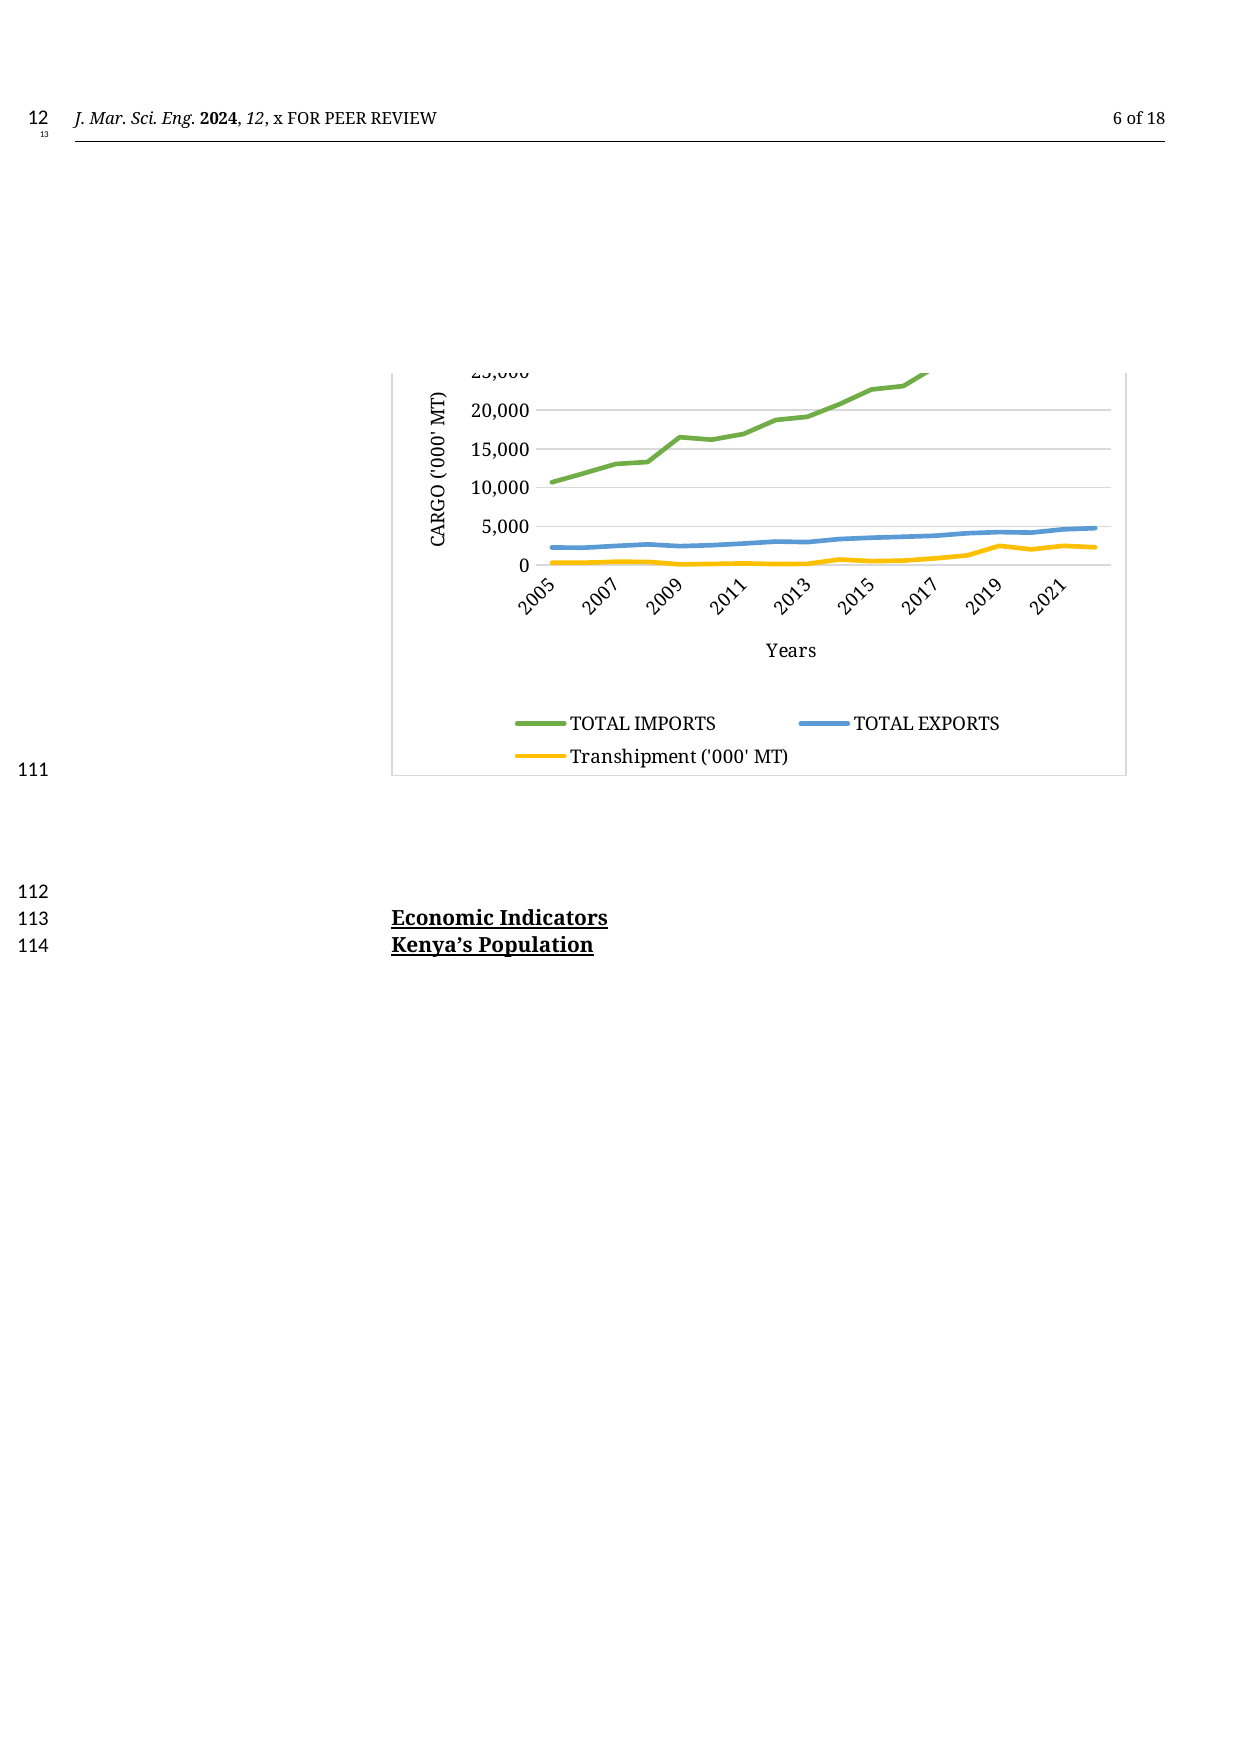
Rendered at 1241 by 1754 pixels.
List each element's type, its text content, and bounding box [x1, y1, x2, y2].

text Economic Indicators [347, 904, 1165, 931]
text Kenya’s Population [347, 931, 1165, 958]
